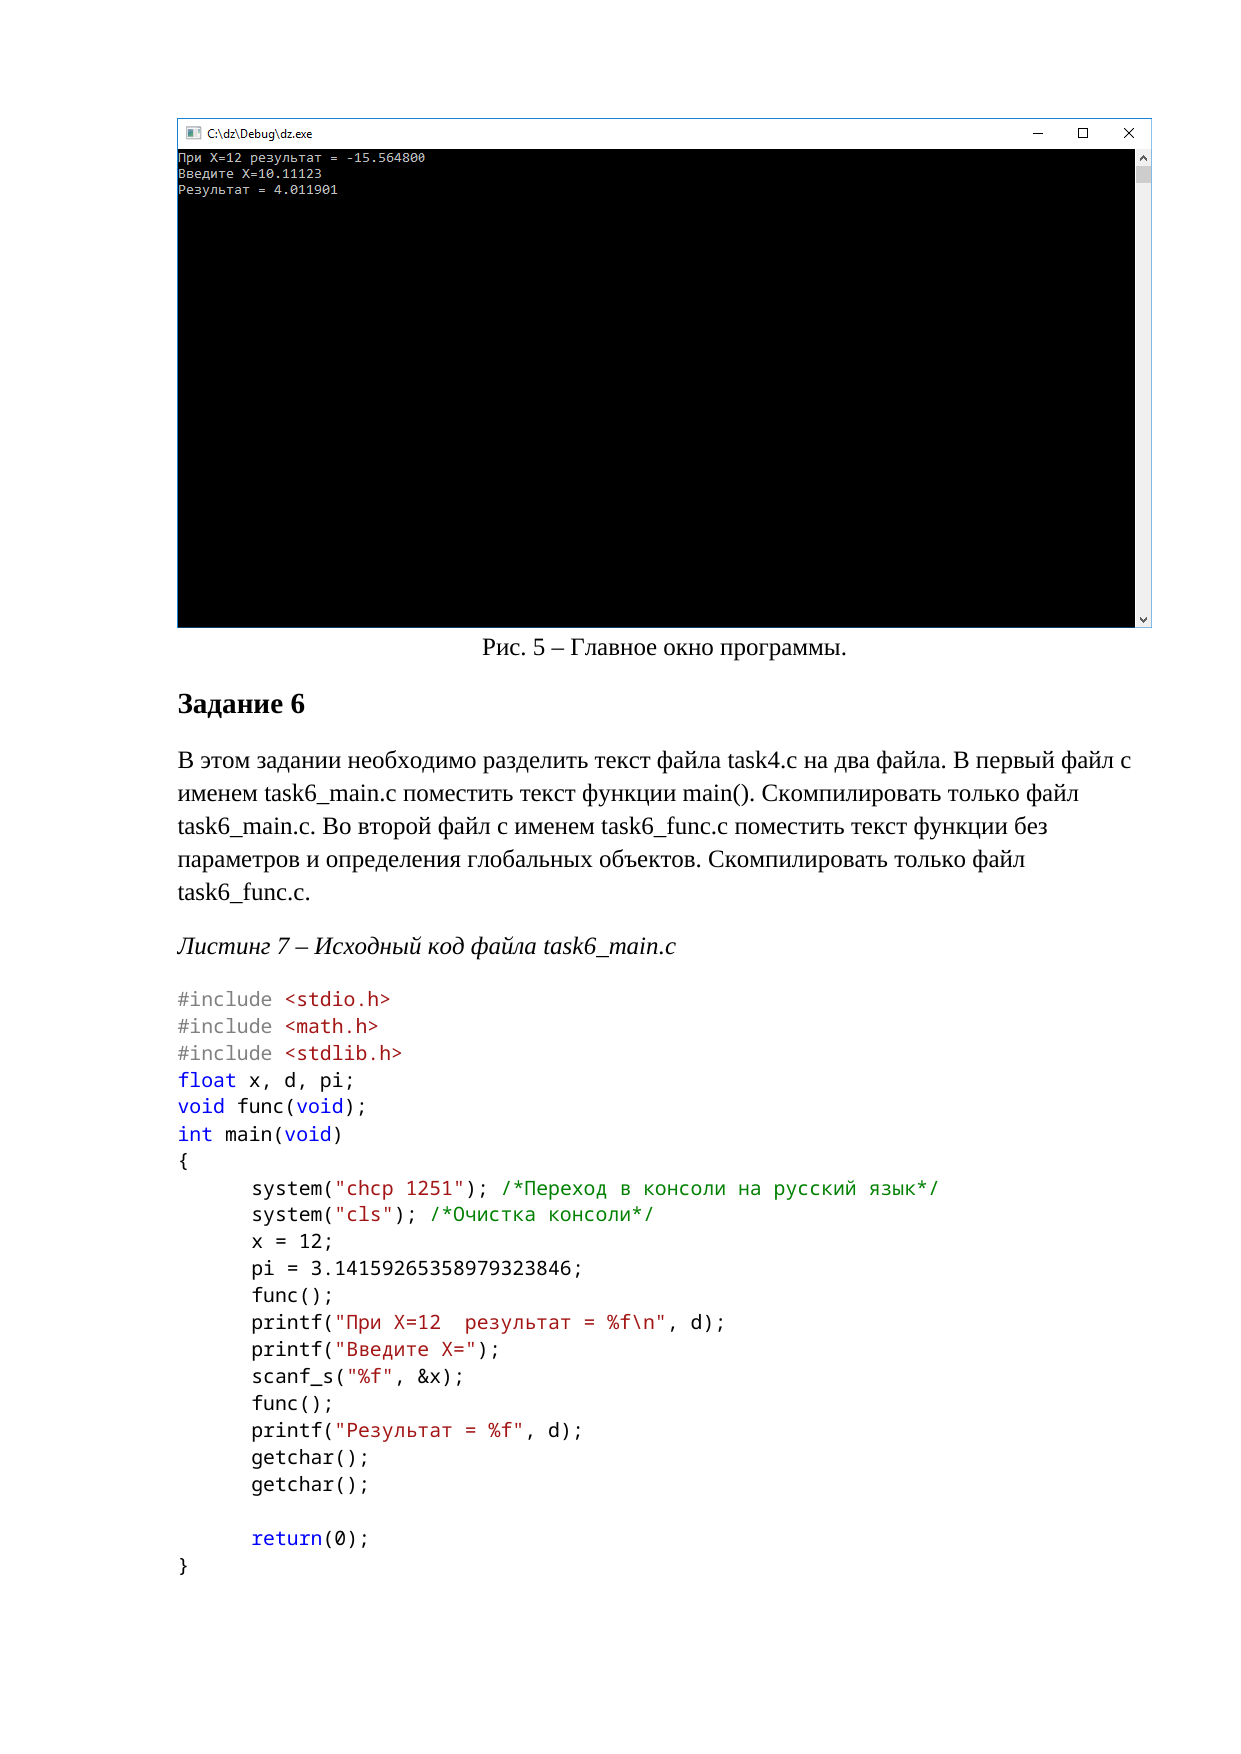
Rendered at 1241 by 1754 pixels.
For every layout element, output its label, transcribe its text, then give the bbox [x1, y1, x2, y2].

text return(0); [177, 1524, 1152, 1551]
text func(); [177, 1282, 1152, 1309]
text printf("При Х=12 результат = %f\n", d); [177, 1309, 1152, 1336]
text scanf_s("%f", &x); [177, 1363, 1152, 1389]
text func(); [177, 1389, 1152, 1417]
text float x, d, pi; [177, 1066, 1152, 1093]
text system("cls"); /*Очистка консоли*/ [177, 1201, 1152, 1228]
text printf("Введите Х="); [177, 1336, 1152, 1363]
text pi = 3.14159265358979323846; [177, 1255, 1152, 1282]
text Рис. 5 – Главное окно программы. [177, 628, 1152, 661]
text #include <stdio.h> [177, 985, 1152, 1012]
text getchar(); [177, 1443, 1152, 1471]
text Листинг 7 – Исходный код файла task6_main.c [177, 931, 1152, 960]
text { [177, 1147, 1152, 1174]
text x = 12; [177, 1228, 1152, 1255]
text int main(void) [177, 1120, 1152, 1147]
text Задание 6 [177, 686, 1152, 719]
text getchar(); [177, 1471, 1152, 1497]
text #include <stdlib.h> [177, 1039, 1152, 1066]
text void func(void); [177, 1093, 1152, 1120]
picture [177, 118, 1152, 628]
text } [177, 1551, 1152, 1578]
text В этом задании необходимо разделить текст файла task4.с на два файла. В первый файл с именем task6_main.c поместить текст функции main(). Скомпилировать только файл task6_main.c. Во второй файл с именем task6_func.с поместить текст функции без параметров и определения глобальных объектов. Скомпилировать только файл task6_func.c. [177, 745, 1152, 906]
text #include <math.h> [177, 1012, 1152, 1039]
text system("chcp 1251"); /*Переход в консоли на русский язык*/ [177, 1174, 1152, 1201]
text printf("Результат = %f", d); [177, 1417, 1152, 1443]
